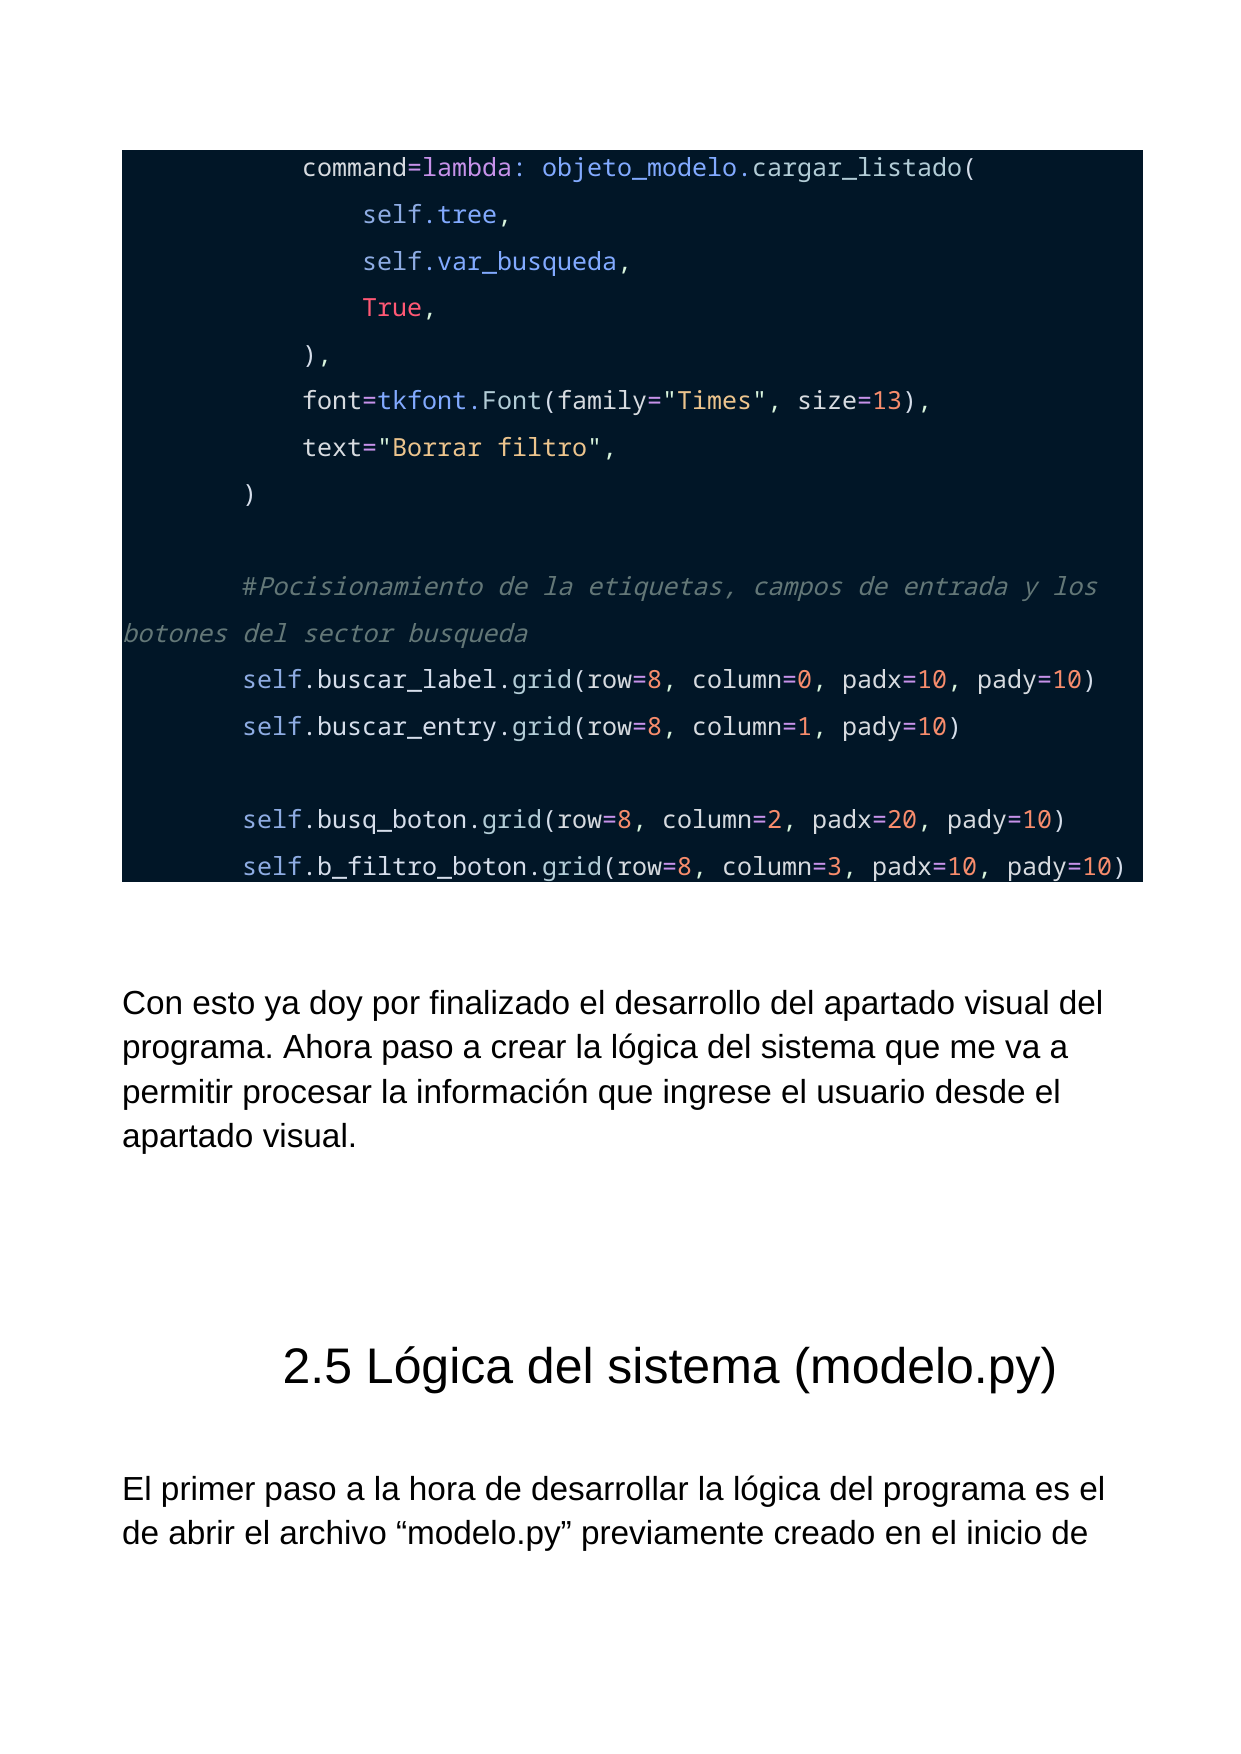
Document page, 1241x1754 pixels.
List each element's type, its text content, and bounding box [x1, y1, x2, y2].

text font=tkfont.Font(family="Times", size=13), [122, 383, 1143, 417]
text self.buscar_label.grid(row=8, column=0, padx=10, pady=10) [122, 662, 1143, 696]
text Con esto ya doy por finalizado el desarrollo del apartado visual del programa. Ahora paso a crear la lógica del sistema que me va a permitir procesar la información que ingrese el usuario desde el apartado visual. [122, 983, 1143, 1154]
text #Pocisionamiento de la etiquetas, campos de entrada y los botones del sector busqueda [122, 569, 1143, 650]
text self.var_busqueda, [122, 243, 1143, 277]
text command=lambda: objeto_modelo.cargar_listado( [122, 150, 1143, 184]
text ), [122, 336, 1143, 370]
text self.buscar_entry.grid(row=8, column=1, pady=10) [122, 709, 1143, 743]
text 2.5 Lógica del sistema (modelo.py) [122, 1337, 1143, 1394]
text self.busq_boton.grid(row=8, column=2, padx=20, pady=10) [122, 802, 1143, 836]
text self.tree, [122, 197, 1143, 231]
text ) [122, 476, 1143, 510]
text self.b_filtro_boton.grid(row=8, column=3, padx=10, pady=10) [122, 848, 1143, 882]
text True, [122, 290, 1143, 324]
text text="Borrar filtro", [122, 429, 1143, 463]
